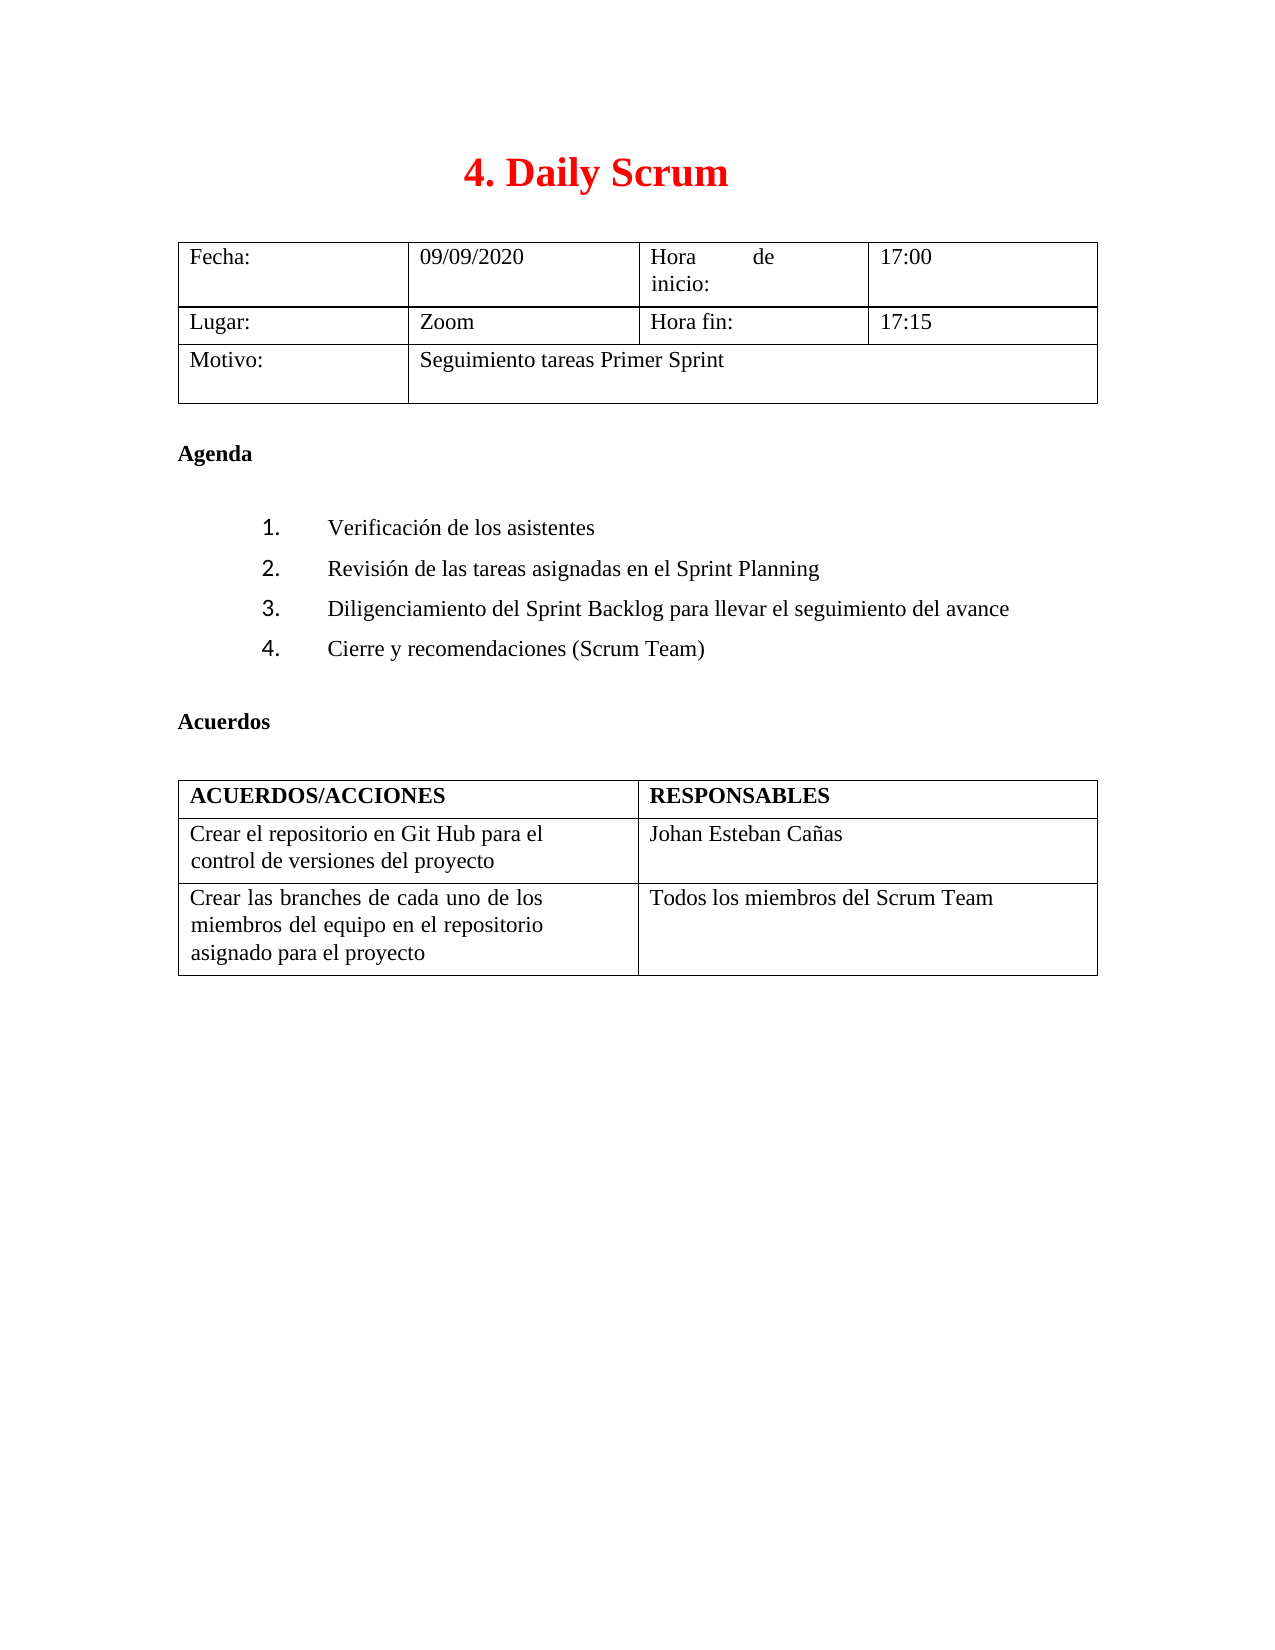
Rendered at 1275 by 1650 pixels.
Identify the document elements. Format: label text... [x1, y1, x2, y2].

text Agenda [177, 440, 1015, 466]
list Verificación de los asistentes [261, 512, 1015, 542]
table_cell Todos los miembros del Scrum Team [639, 884, 1097, 974]
table_header ACUERDOS/ACCIONES [179, 781, 638, 818]
table_cell Crear el repositorio en Git Hub para el control de versiones del proyecto [179, 819, 638, 883]
text Acuerdos [177, 708, 1015, 735]
table_header 09/09/2020 [409, 243, 639, 306]
table_header Hora de inicio: [640, 243, 868, 306]
list Cierre y recomendaciones (Scrum Team) [261, 632, 1015, 663]
table_cell Crear las branches de cada uno de los miembros del equipo en el repositorio asignado para el proyecto [179, 884, 638, 974]
table_header RESPONSABLES [639, 781, 1097, 818]
table_cell Lugar: [179, 308, 408, 344]
table_cell Seguimiento tareas Primer Sprint [409, 345, 1097, 403]
table_cell Zoom [409, 308, 639, 344]
table_header Fecha: [179, 243, 408, 306]
table_cell 17:15 [869, 308, 1097, 344]
table_cell Motivo: [179, 345, 408, 403]
list Revisión de las tareas asignadas en el Sprint Planning [261, 552, 1015, 582]
table_cell Hora fin: [640, 308, 868, 344]
list Diligenciamiento del Sprint Backlog para llevar el seguimiento del avance [261, 592, 1015, 622]
text 4. Daily Scrum [177, 148, 1015, 196]
table_cell Johan Esteban Cañas [639, 819, 1097, 883]
table_header 17:00 [869, 243, 1097, 306]
